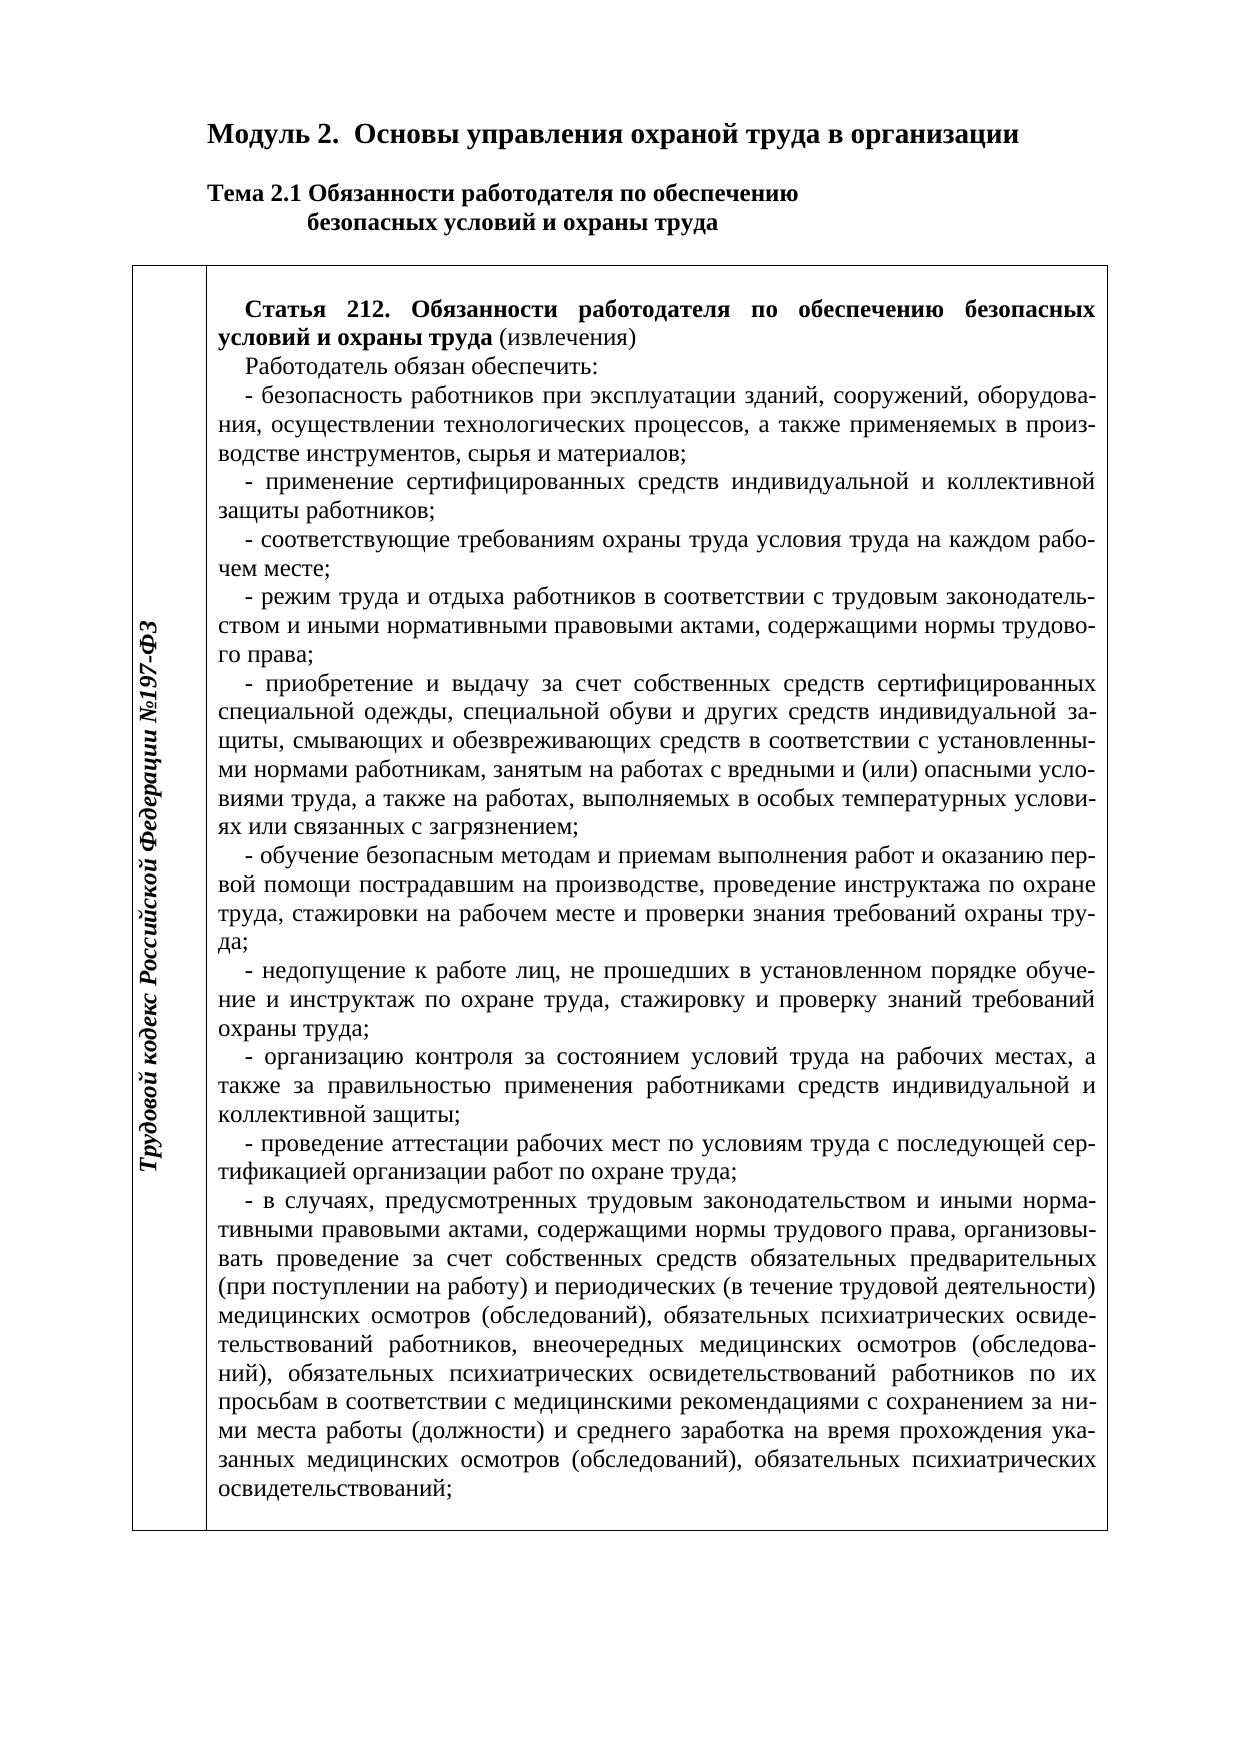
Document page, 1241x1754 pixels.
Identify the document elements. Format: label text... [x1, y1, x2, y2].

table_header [133, 266, 206, 1530]
text Модуль 2. Основы управления охраной труда в организации [207, 116, 1184, 149]
text Тема 2.1 Обязанности работодателя по обеспечению безопасных условий и охраны труда [207, 178, 800, 236]
table_header Статья 212. Обязанности работодателя по обеспечению безопасных условий и охраны труда (извлечения) Работодатель обязан обеспечить: безопасность работников при эксплуатации зданий, сооружений, оборудова- ния, осуществлении технологических процессов, а также применяемых в произ- водстве инструментов, сырья и материалов; применение сертифицированных средств индивидуальной и коллективной защиты работников; соответствующие требованиям охраны труда условия труда на каждом рабо- чем месте; режим труда и отдыха работников в соответствии с трудовым законодатель- ством и иными нормативными правовыми актами, содержащими нормы трудово- го права; приобретение и выдачу за счет собственных средств сертифицированных специальной одежды, специальной обуви и других средств индивидуальной за- щиты, смывающих и обезвреживающих средств в соответствии с установленны- ми нормами работникам, занятым на работах с вредными и (или) опасными усло- виями труда, а также на работах, выполняемых в особых температурных услови- ях или связанных с загрязнением; обучение безопасным методам и приемам выполнения работ и оказанию пер- вой помощи пострадавшим на производстве, проведение инструктажа по охране труда, стажировки на рабочем месте и проверки знания требований охраны тру- да; недопущение к работе лиц, не прошедших в установленном порядке обуче- ние и инструктаж по охране труда, стажировку и проверку знаний требований охраны труда; организацию контроля за состоянием условий труда на рабочих местах, а также за правильностью применения работниками средств индивидуальной и коллективной защиты; проведение аттестации рабочих мест по условиям труда с последующей сер- тификацией организации работ по охране труда; в случаях, предусмотренных трудовым законодательством и иными норма- тивными правовыми актами, содержащими нормы трудового права, организовы- вать проведение за счет собственных средств обязательных предварительных (при поступлении на работу) и периодических (в течение трудовой деятельности) медицинских осмотров (обследований), обязательных психиатрических освиде- тельствований работников, внеочередных медицинских осмотров (обследова- ний), обязательных психиатрических освидетельствований работников по их просьбам в соответствии с медицинскими рекомендациями с сохранением за ни- ми места работы (должности) и среднего заработка на время прохождения ука- занных медицинских осмотров (обследований), обязательных психиатрических освидетельствований; [207, 266, 1107, 1530]
